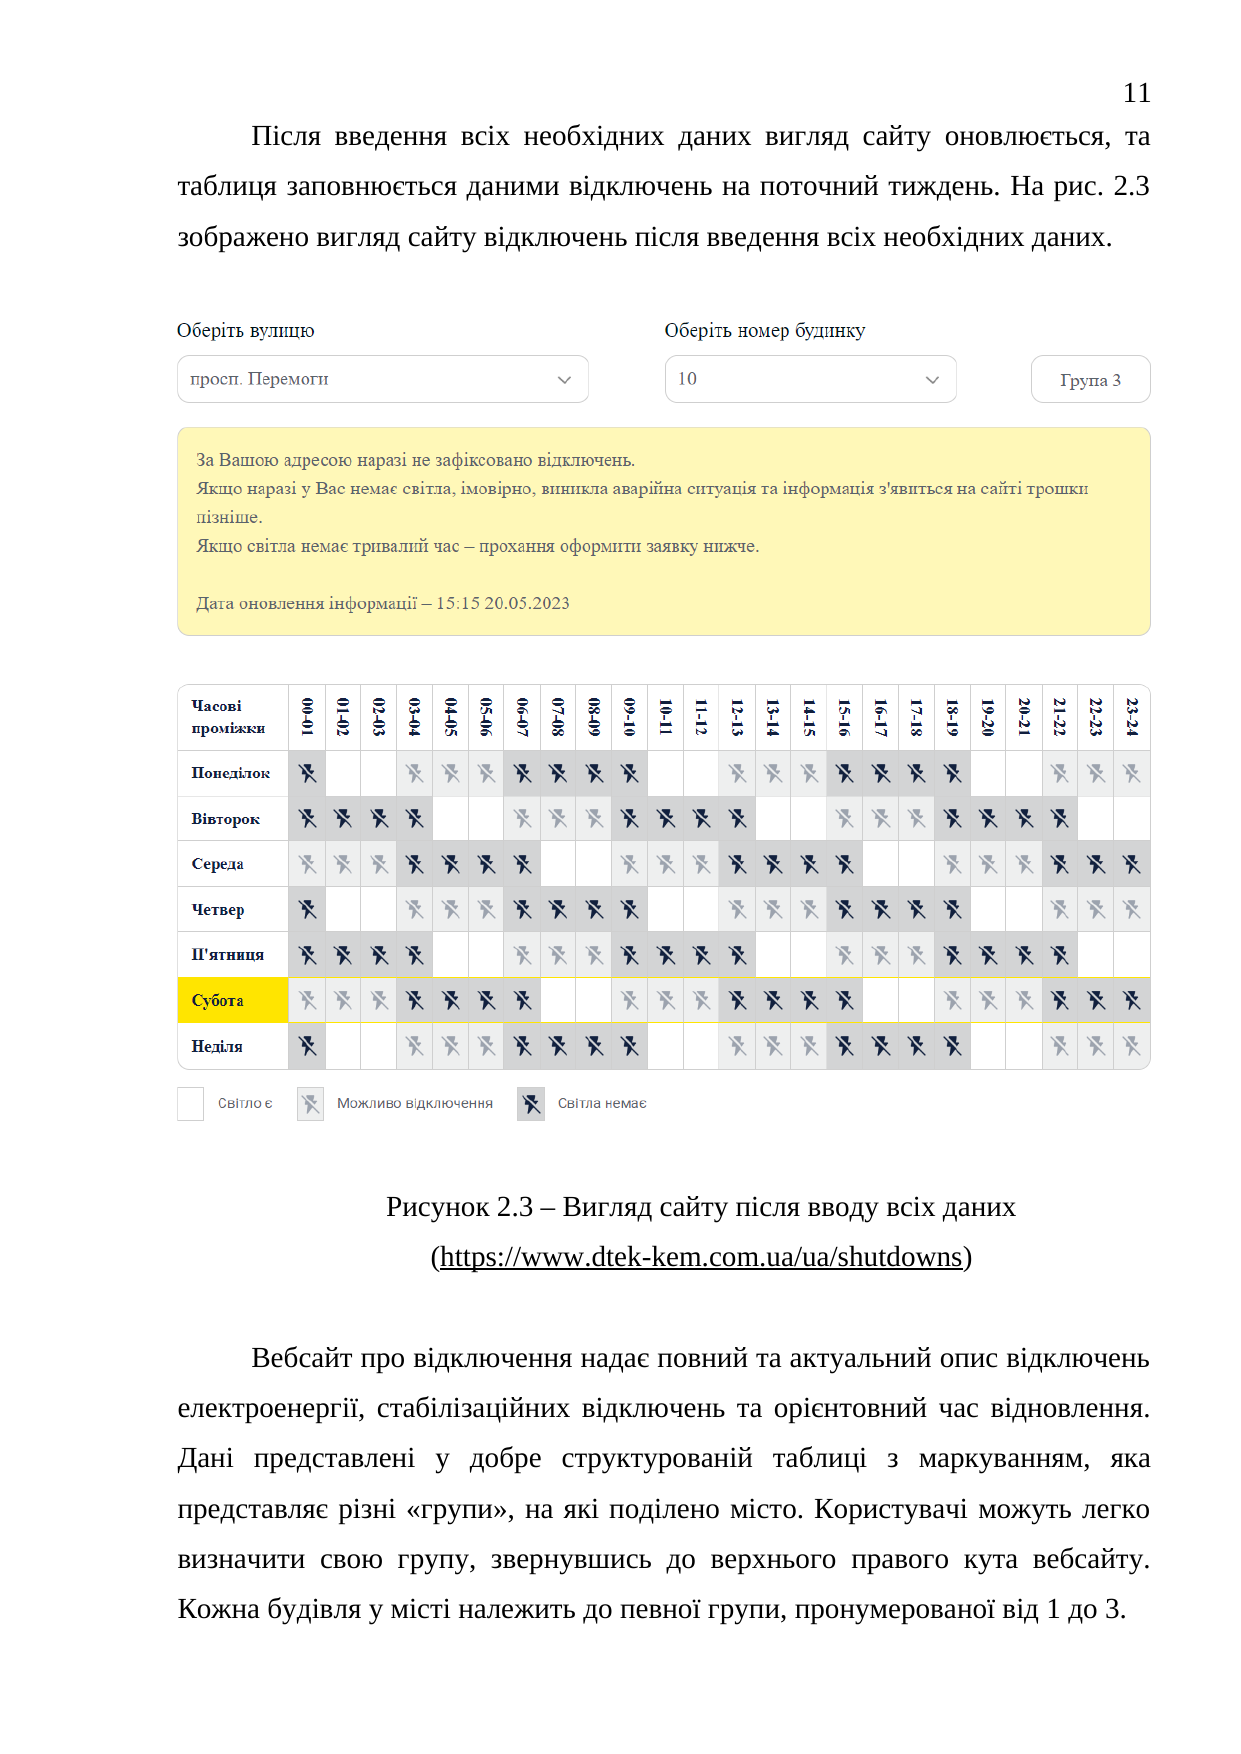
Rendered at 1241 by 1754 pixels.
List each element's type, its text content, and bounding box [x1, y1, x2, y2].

picture [177, 319, 1152, 1122]
text Рисунок 2.3 – Вигляд сайту після вводу всіх даних [177, 1189, 1152, 1222]
text Після введення всіх необхідних даних вигляд сайту оновлюється, та таблиця заповнюється даними відключень на поточний тиждень. На рис. 2.3 зображено вигляд сайту відключень після введення всіх необхідних даних. [177, 118, 1152, 252]
text (https://www.dtek-kem.com.ua/ua/shutdowns) [177, 1239, 1152, 1273]
text Вебсайт про відключення надає повний та актуальний опис відключень електроенергії, стабілізаційних відключень та орієнтовний час відновлення. Дані представлені у добре структурованій таблиці з маркуванням, яка представляє різні «групи», на які поділено місто. Користувачі можуть легко визначити свою групу, звернувшись до верхнього правого кута вебсайту. Кожна будівля у місті належить до певної групи, пронумерованої від 1 до 3. [177, 1340, 1152, 1625]
